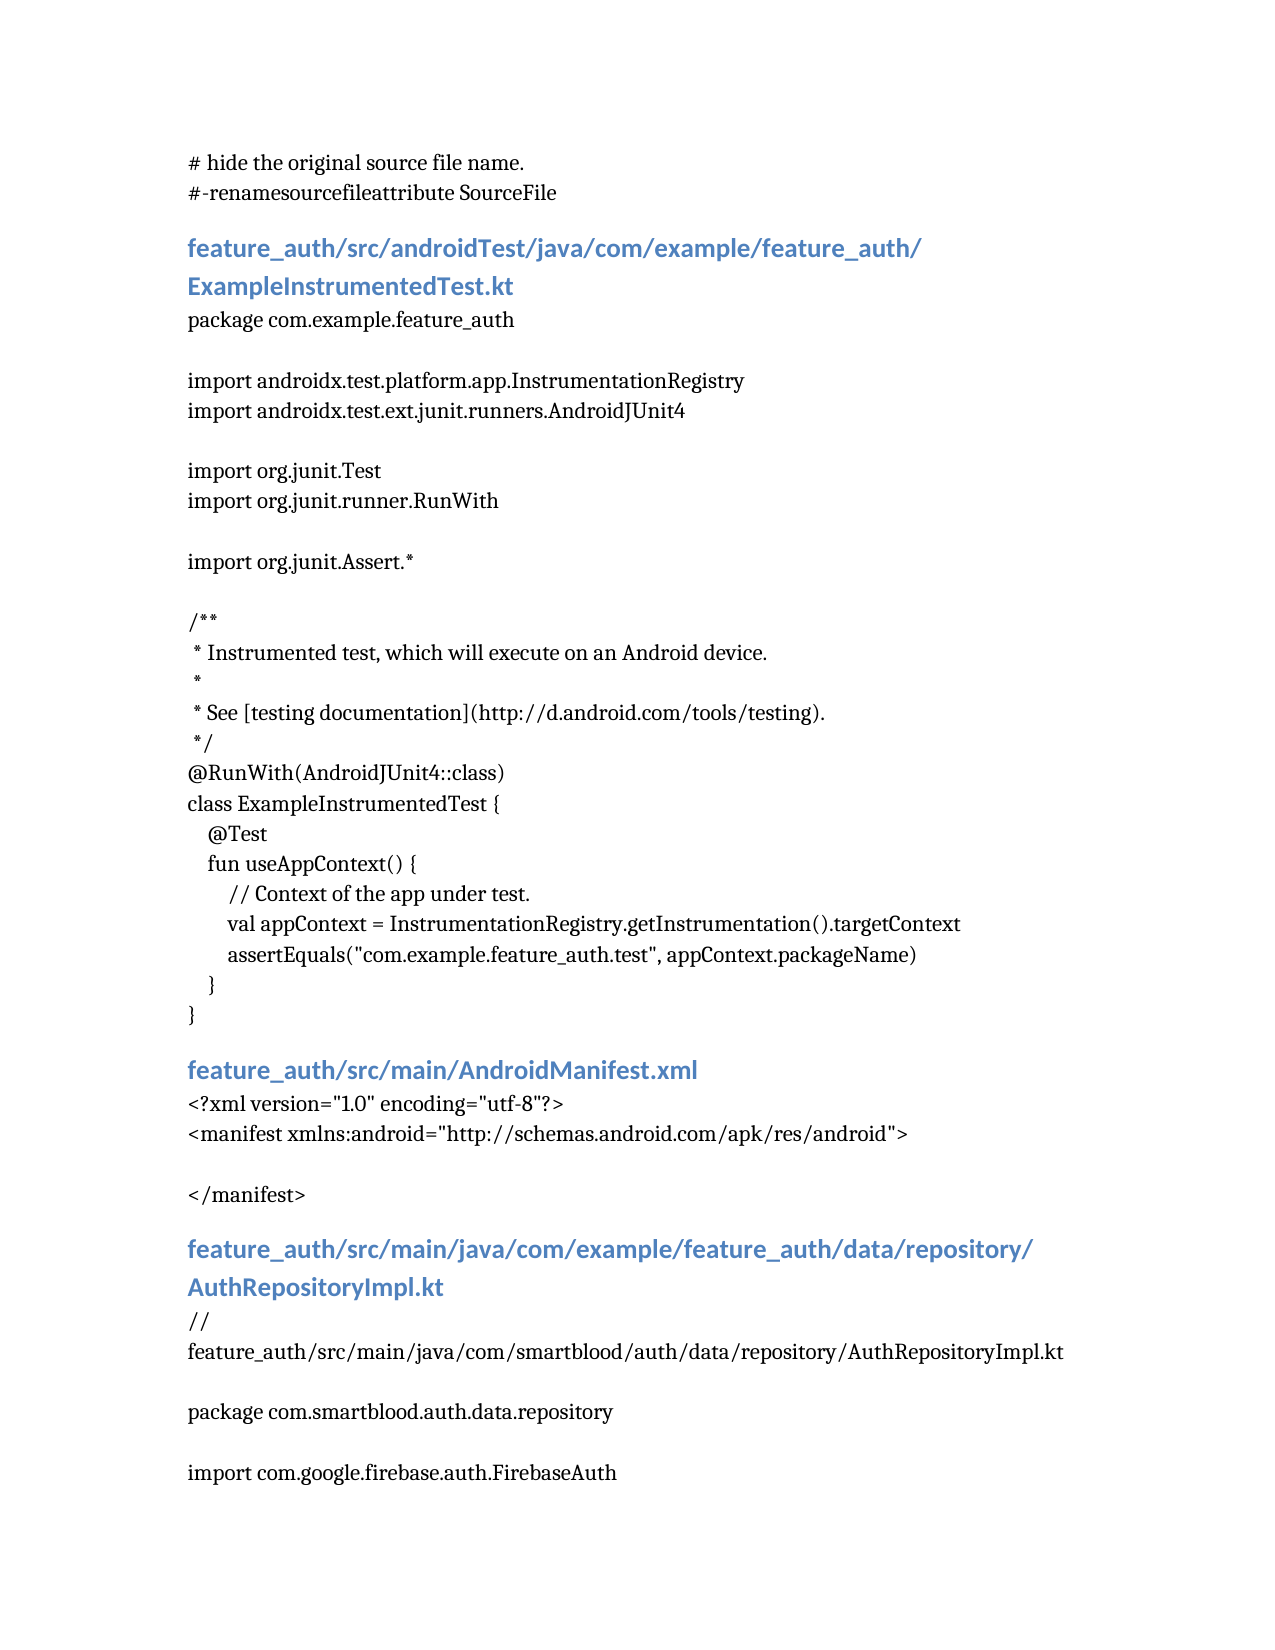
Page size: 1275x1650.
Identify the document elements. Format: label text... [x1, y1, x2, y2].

subtitle feature_auth/src/androidTest/java/com/example/feature_auth/ExampleInstrumentedTest.kt [187, 231, 1087, 302]
text package com.example.feature_auth import androidx.test.platform.app.InstrumentationRegistry import androidx.test.ext.junit.runners.AndroidJUnit4 import org.junit.Test import org.junit.runner.RunWith import org.junit.Assert.* /** * Instrumented test, which will execute on an Android device. * * See [testing documentation](http://d.android.com/tools/testing). */ @RunWith(AndroidJUnit4::class) class ExampleInstrumentedTest { @Test fun useAppContext() { // Context of the app under test. val appContext = InstrumentationRegistry.getInstrumentation().targetContext assertEquals("com.example.feature_auth.test", appContext.packageName) } } [187, 307, 1087, 1028]
subtitle feature_auth/src/main/java/com/example/feature_auth/data/repository/AuthRepositoryImpl.kt [187, 1232, 1087, 1303]
text <?xml version="1.0" encoding="utf-8"?> <manifest xmlns:android="http://schemas.android.com/apk/res/android"> </manifest> [187, 1091, 1087, 1208]
subtitle feature_auth/src/main/AndroidManifest.xml [187, 1053, 1087, 1086]
